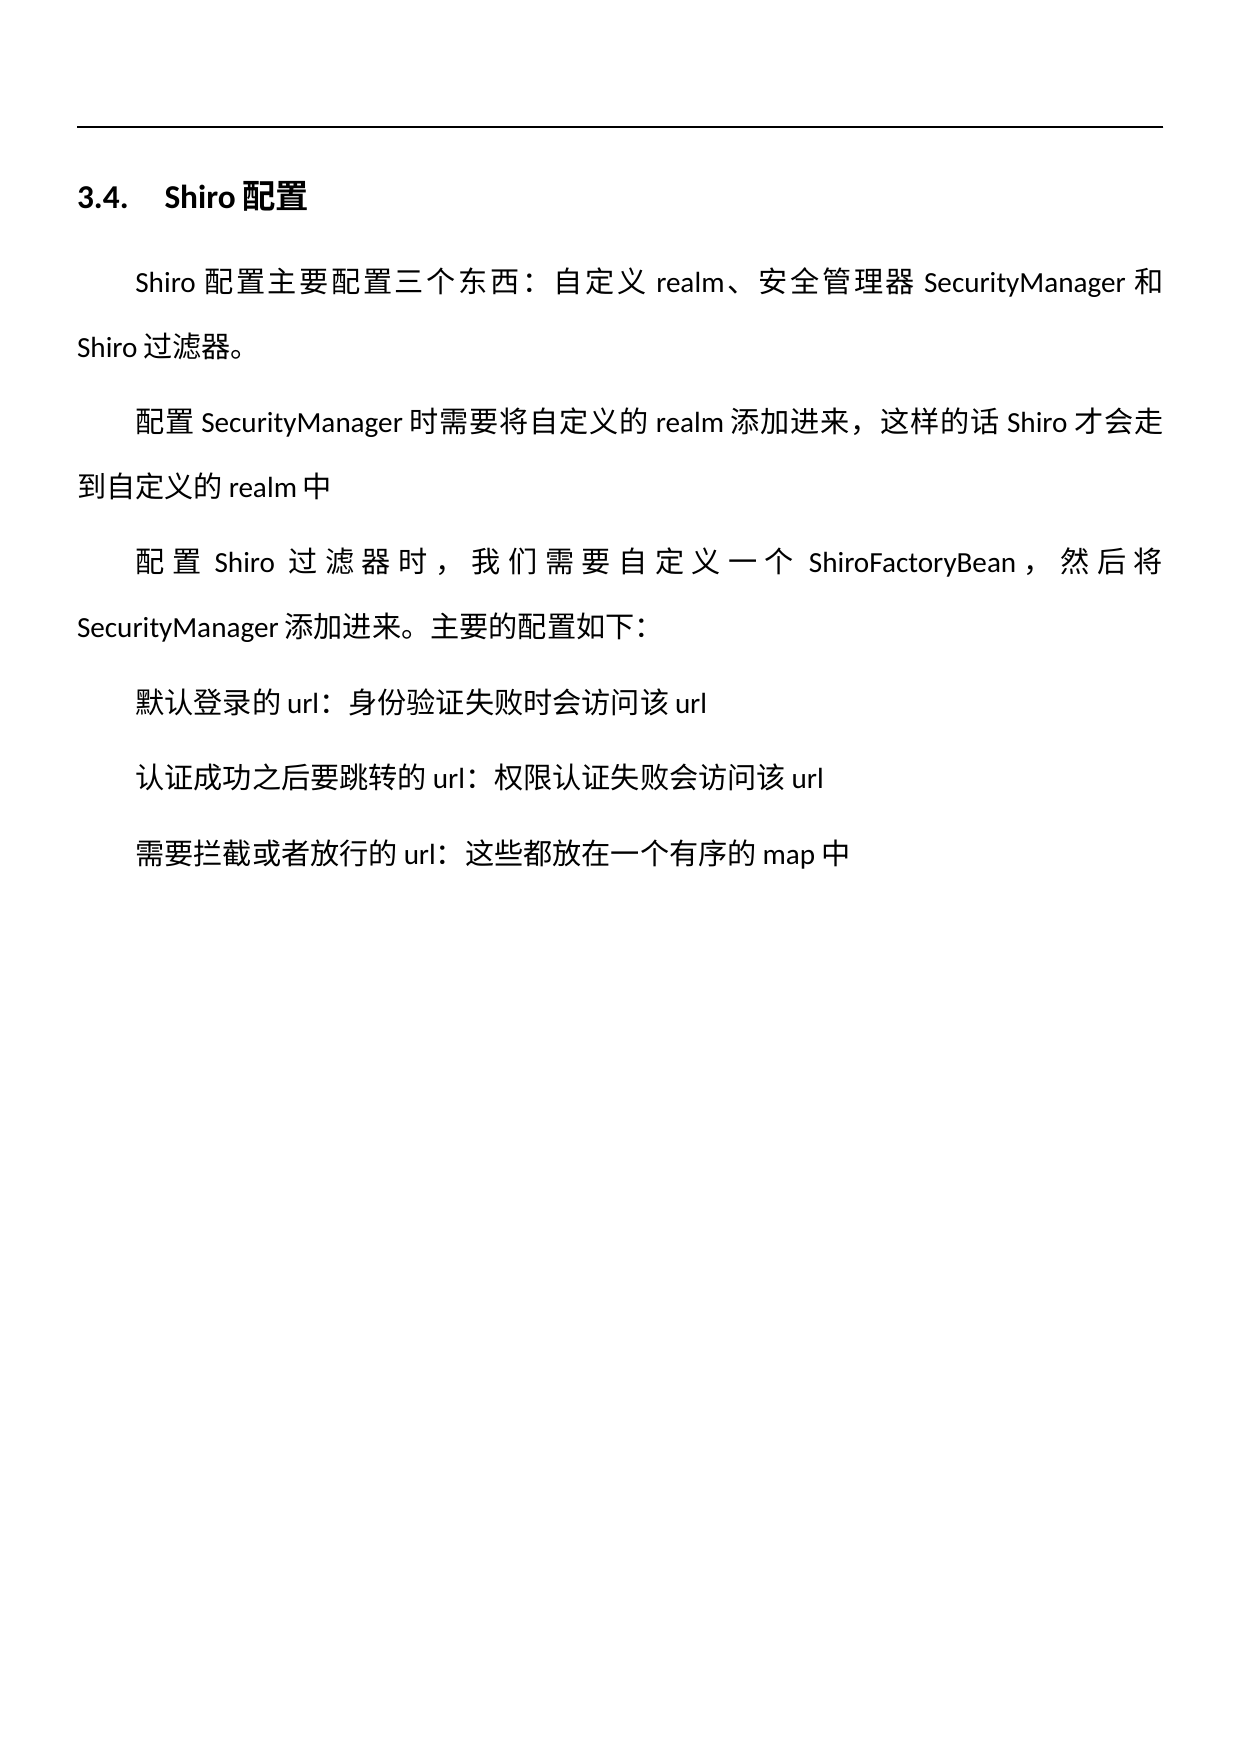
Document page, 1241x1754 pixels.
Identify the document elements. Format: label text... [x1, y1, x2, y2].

text 配置Shiro过滤器时，我们需要自定义一个ShiroFactoryBean，然后将SecurityManager添加进来。主要的配置如下： [77, 528, 1163, 658]
text 默认登录的url：身份验证失败时会访问该url [77, 668, 1163, 733]
text 认证成功之后要跳转的url：权限认证失败会访问该url [77, 743, 1163, 808]
subtitle Shiro配置 [77, 161, 1163, 226]
text Shiro配置主要配置三个东西：自定义realm、安全管理器SecurityManager和Shiro过滤器。 [77, 247, 1163, 377]
text 需要拦截或者放行的url：这些都放在一个有序的map中 [77, 819, 1163, 884]
text 配置SecurityManager时需要将自定义的realm添加进来，这样的话Shiro才会走到自定义的realm中 [77, 387, 1163, 517]
